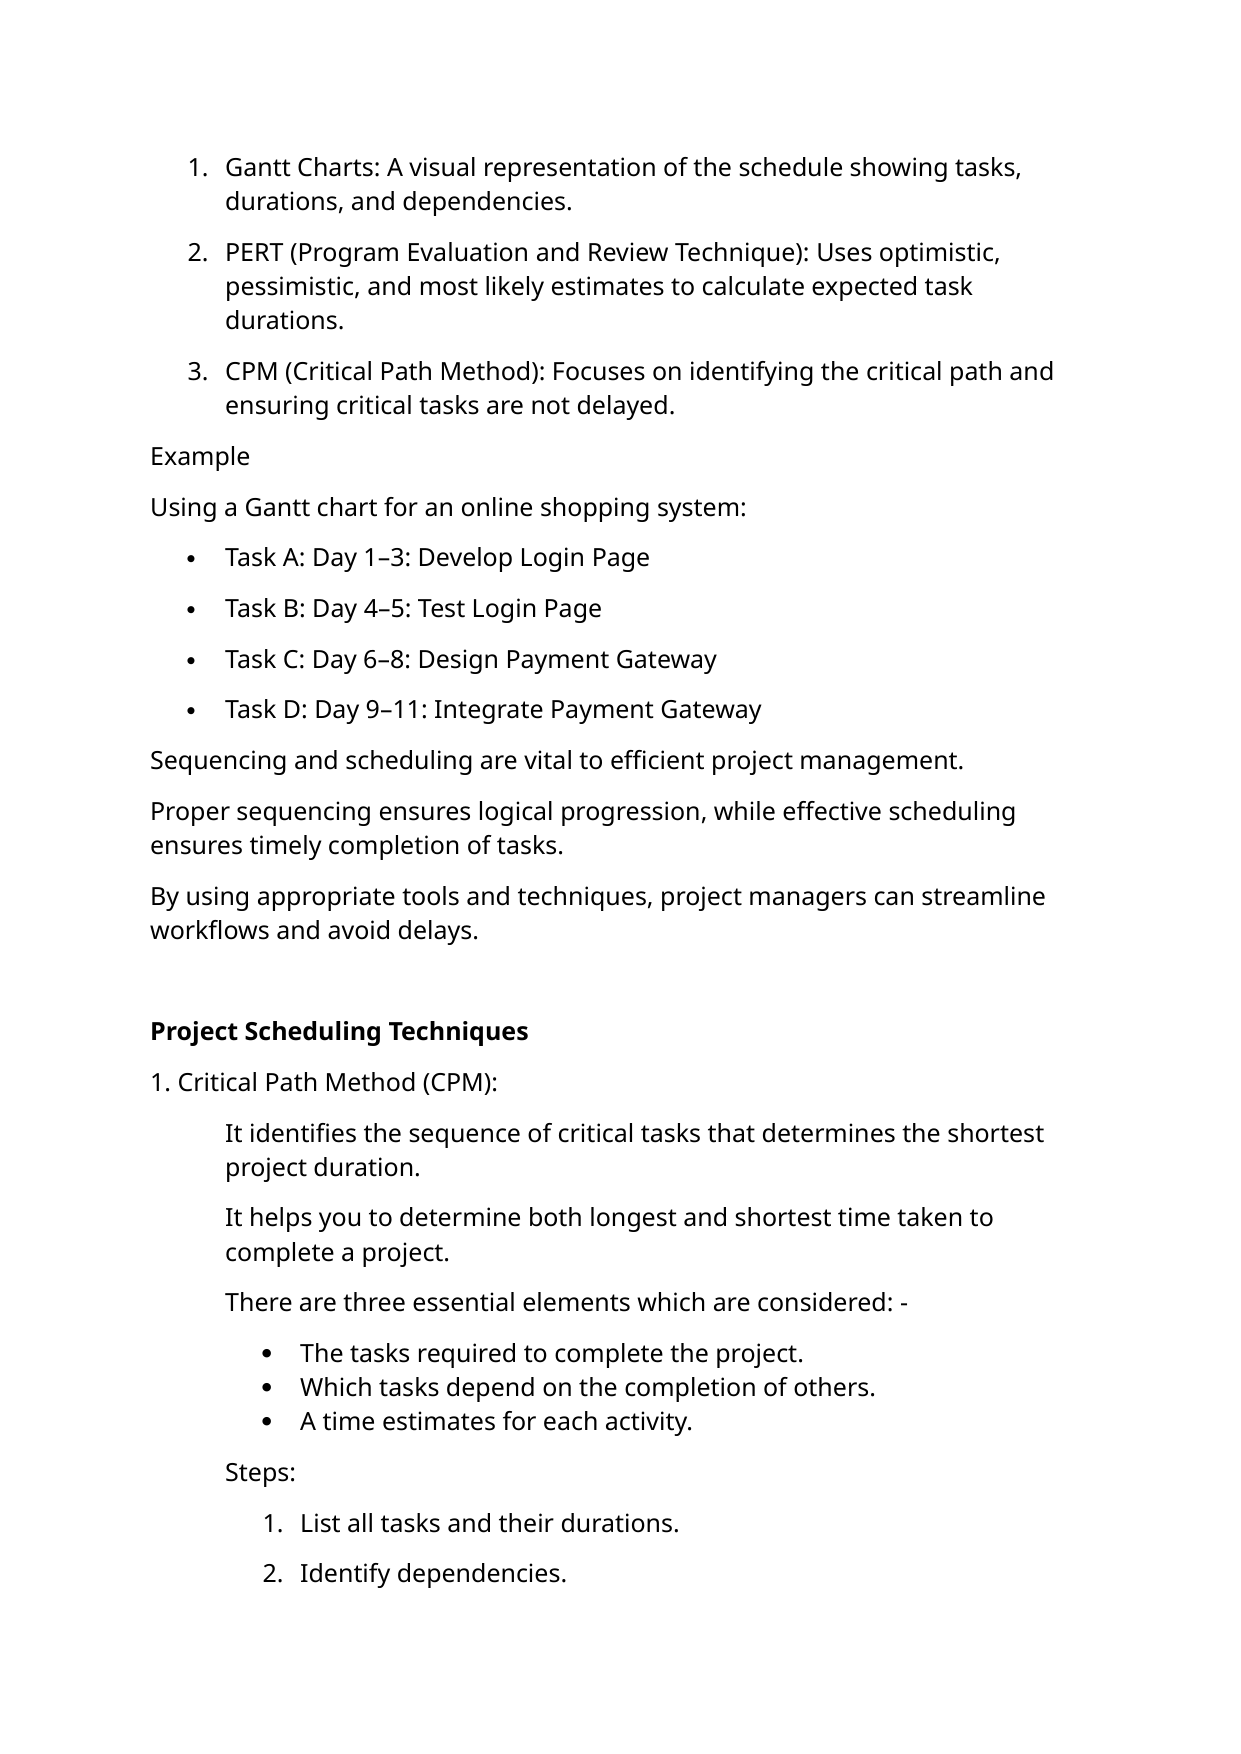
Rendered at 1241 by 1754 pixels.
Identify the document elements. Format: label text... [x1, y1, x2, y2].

text It helps you to determine both longest and shortest time taken to complete a project. [225, 1200, 1090, 1268]
list Which tasks depend on the completion of others. [262, 1370, 1090, 1404]
list List all tasks and their durations. [262, 1505, 1090, 1539]
text Project Scheduling Techniques [150, 1014, 1090, 1048]
text By using appropriate tools and techniques, project managers can streamline workflows and avoid delays. [150, 878, 1090, 946]
text Proper sequencing ensures logical progression, while effective scheduling ensures timely completion of tasks. [150, 793, 1090, 862]
text 1. Critical Path Method (CPM): [150, 1064, 1090, 1099]
list Task A: Day 1–3: Develop Login Page [187, 540, 1090, 574]
text Steps: [225, 1454, 1090, 1488]
list PERT (Program Evaluation and Review Technique): Uses optimistic, pessimistic, and most likely estimates to calculate expected task durations. [187, 235, 1090, 337]
text Using a Gantt chart for an online shopping system: [150, 489, 1090, 523]
list CPM (Critical Path Method): Focuses on identifying the critical path and ensuring critical tasks are not delayed. [187, 354, 1090, 422]
text Sequencing and scheduling are vital to efficient project management. [150, 743, 1090, 777]
list Task B: Day 4–5: Test Login Page [187, 591, 1090, 625]
text There are three essential elements which are considered: - [225, 1285, 1090, 1319]
list Identify dependencies. [262, 1556, 1090, 1590]
list Task D: Day 9–11: Integrate Payment Gateway [187, 692, 1090, 726]
list Gantt Charts: A visual representation of the schedule showing tasks, durations, and dependencies. [187, 150, 1090, 218]
text Example [150, 438, 1090, 472]
list The tasks required to complete the project. [262, 1336, 1090, 1370]
list Task C: Day 6–8: Design Payment Gateway [187, 641, 1090, 675]
list A time estimates for each activity. [262, 1404, 1090, 1438]
text It identifies the sequence of critical tasks that determines the shortest project duration. [225, 1115, 1090, 1183]
